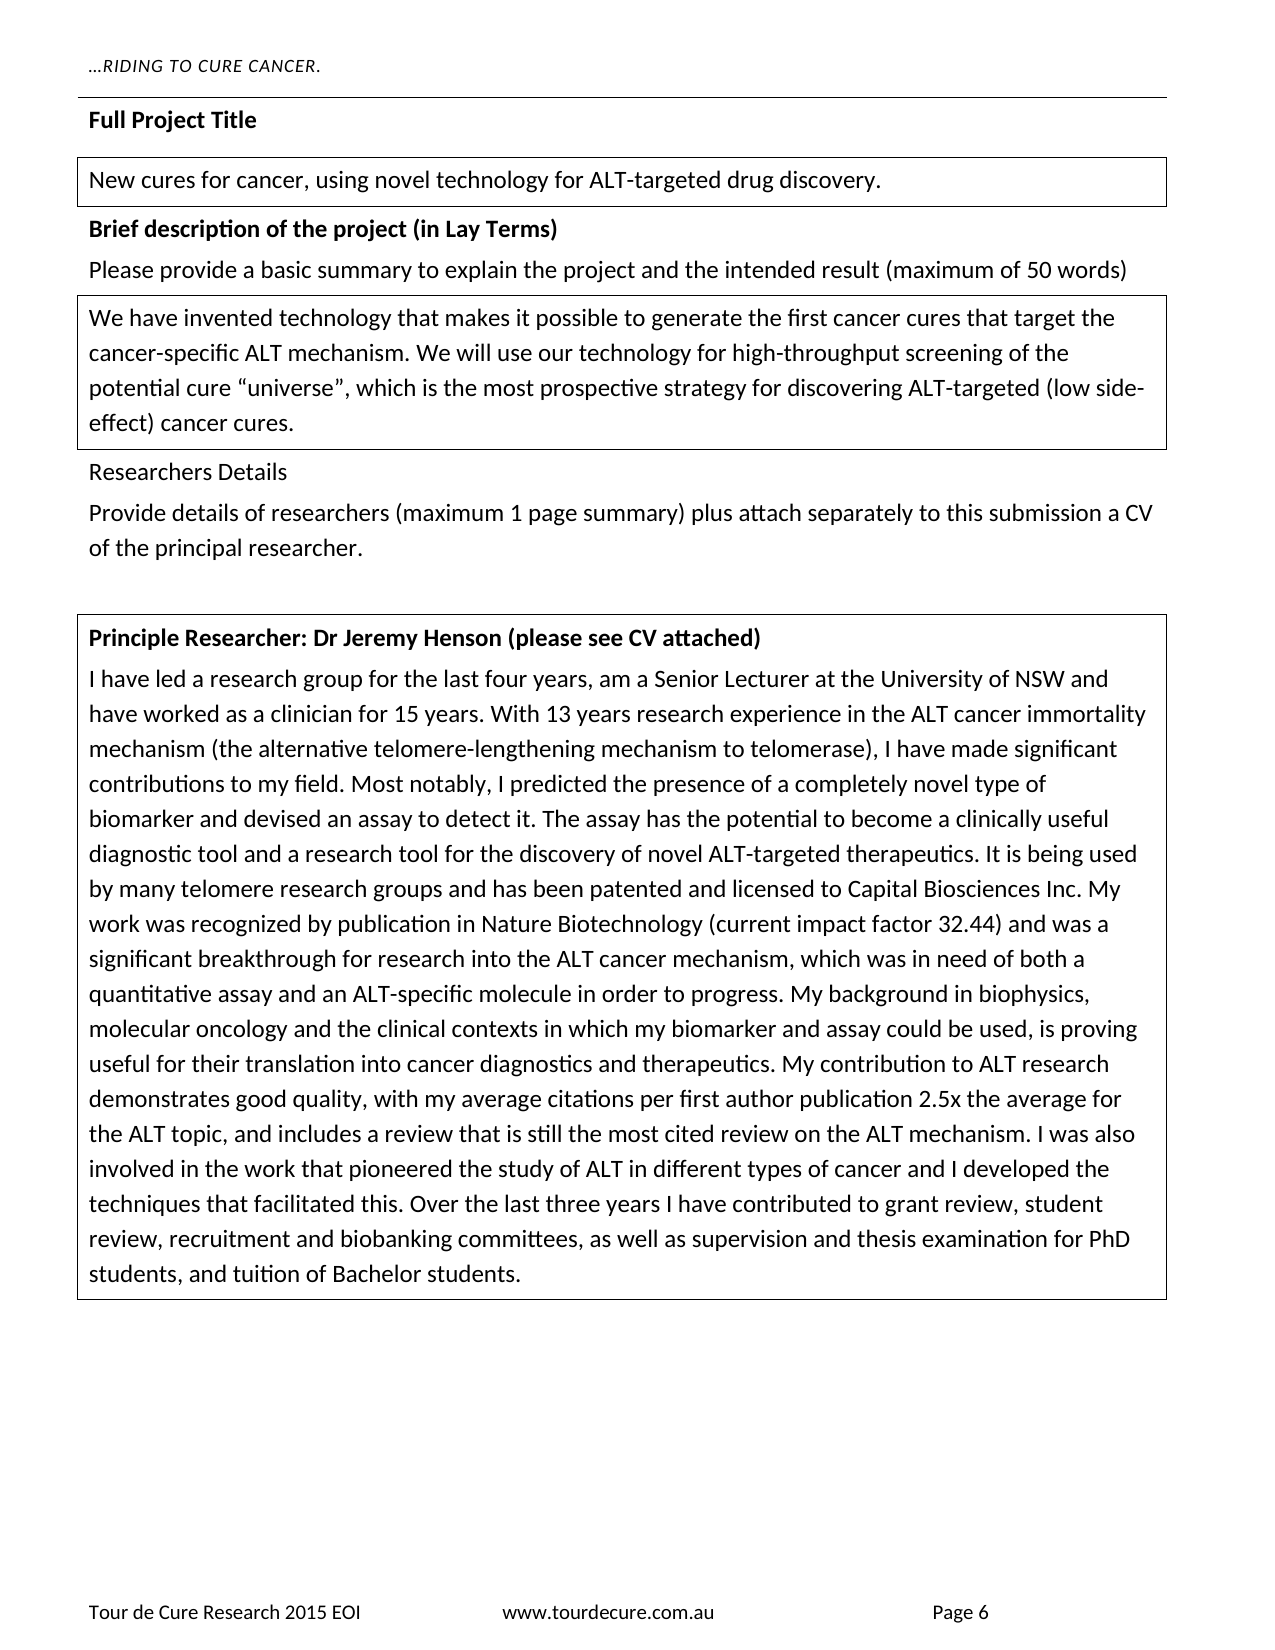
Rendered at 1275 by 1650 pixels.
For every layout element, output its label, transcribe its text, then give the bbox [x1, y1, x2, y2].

table_cell Researchers Details Provide details of researchers (maximum 1 page summary) plus attach separately to this submission a CV of the principal researcher. [78, 450, 1167, 614]
table_cell New cures for cancer, using novel technology for ALT-targeted drug discovery. [78, 158, 1166, 206]
table_cell Brief description of the project (in Lay Terms) Please provide a basic summary to explain the project and the intended result (maximum of 50 words) [78, 207, 1167, 295]
table_cell Full Project Title [78, 98, 1167, 157]
table_cell We have invented technology that makes it possible to generate the first cancer cures that target the cancer-specific ALT mechanism. We will use our technology for high-throughput screening of the potential cure “universe”, which is the most prospective strategy for discovering ALT-targeted (low side-effect) cancer cures. [78, 296, 1166, 448]
table_cell Principle Researcher: Dr Jeremy Henson (please see CV attached) I have led a research group for the last four years, am a Senior Lecturer at the University of NSW and have worked as a clinician for 15 years. With 13 years research experience in the ALT cancer immortality mechanism (the alternative telomere-lengthening mechanism to telomerase), I have made significant contributions to my field. Most notably, I predicted the presence of a completely novel type of biomarker and devised an assay to detect it. The assay has the potential to become a clinically useful diagnostic tool and a research tool for the discovery of novel ALT-targeted therapeutics. It is being used by many telomere research groups and has been patented and licensed to Capital Biosciences Inc. My work was recognized by publication in Nature Biotechnology (current impact factor 32.44) and was a significant breakthrough for research into the ALT cancer mechanism, which was in need of both a quantitative assay and an ALT-specific molecule in order to progress. My background in biophysics, molecular oncology and the clinical contexts in which my biomarker and assay could be used, is proving useful for their translation into cancer diagnostics and therapeutics. My contribution to ALT research demonstrates good quality, with my average citations per first author publication 2.5x the average for the ALT topic, and includes a review that is still the most cited review on the ALT mechanism. I was also involved in the work that pioneered the study of ALT in different types of cancer and I developed the techniques that facilitated this. Over the last three years I have contributed to grant review, student review, recruitment and biobanking committees, as well as supervision and thesis examination for PhD students, and tuition of Bachelor students. [78, 615, 1166, 1299]
